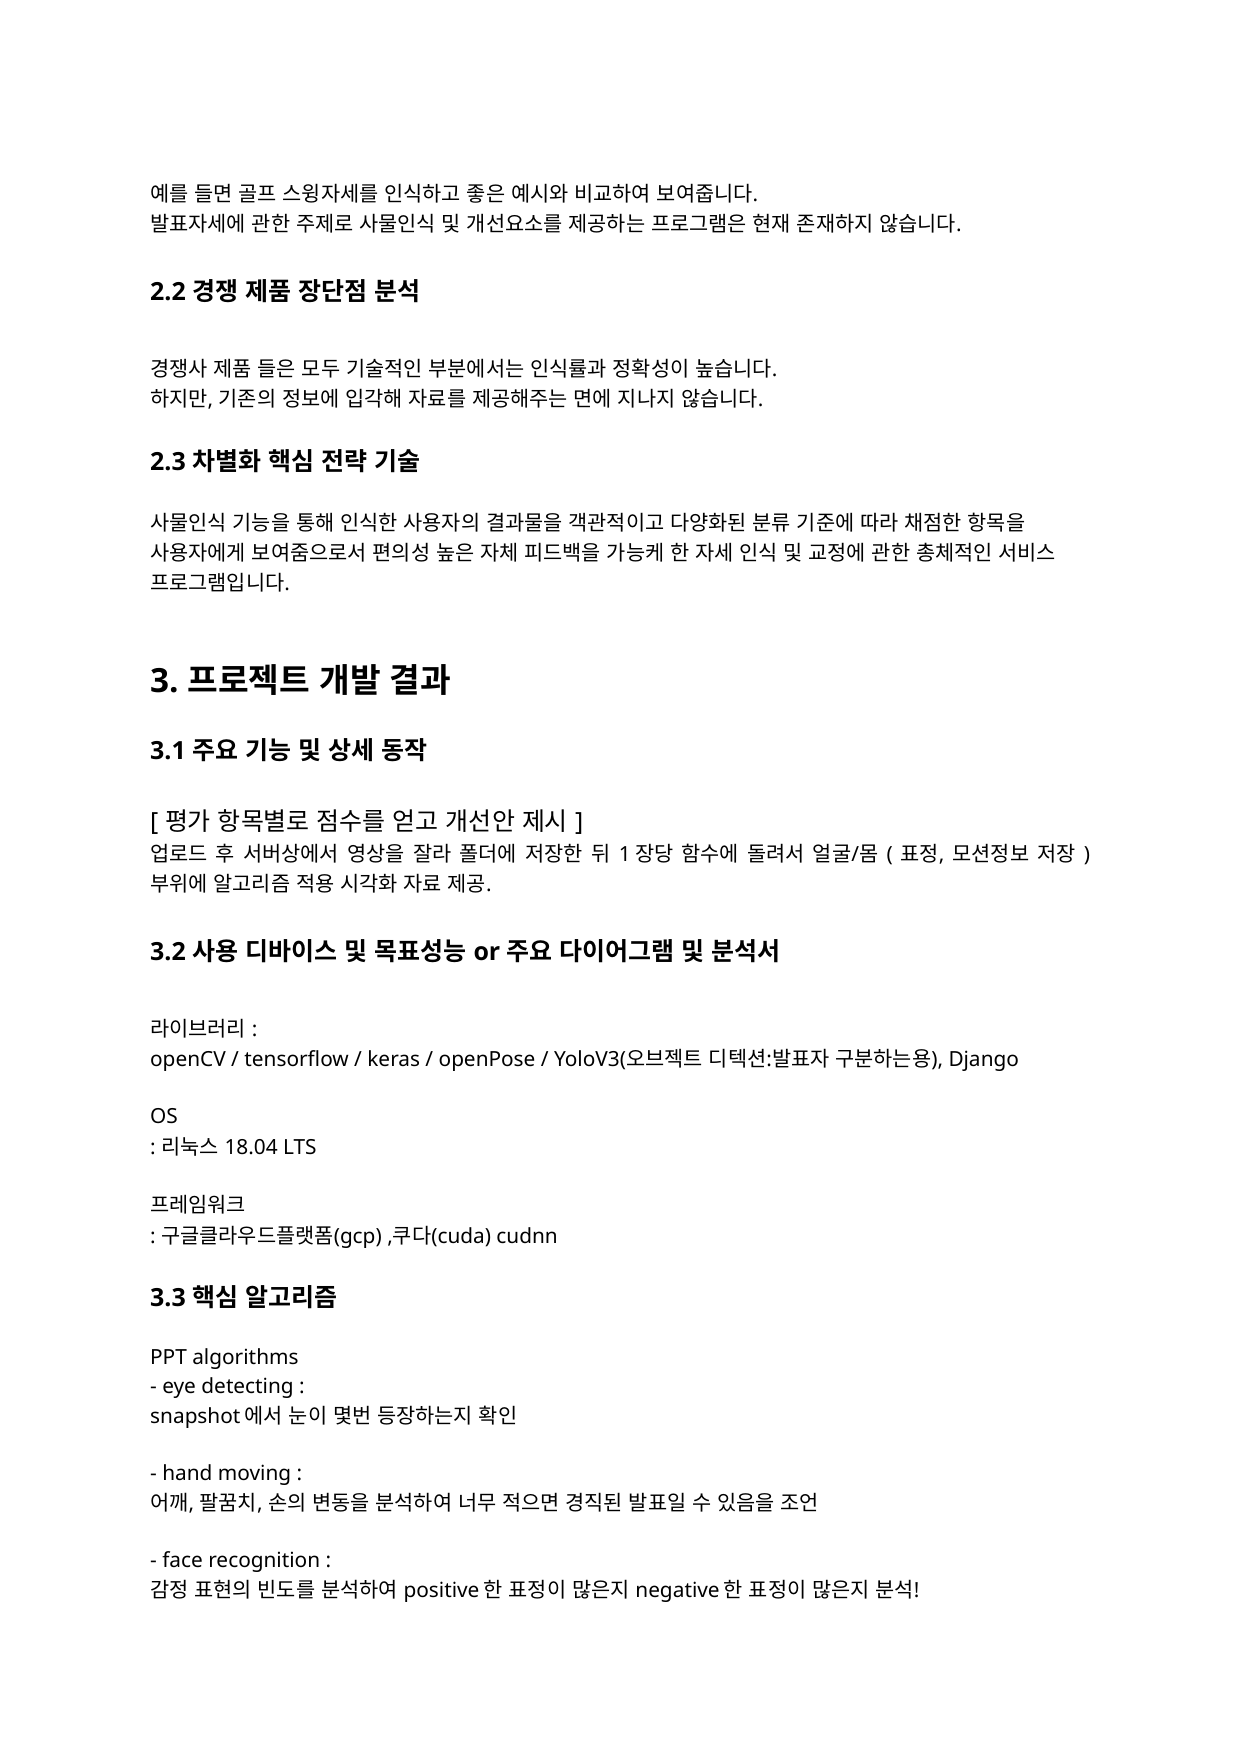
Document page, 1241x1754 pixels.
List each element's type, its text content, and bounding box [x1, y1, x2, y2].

text 예를 들면 골프 스윙자세를 인식하고 좋은 예시와 비교하여 보여줍니다. [150, 177, 1090, 207]
text snapshot에서 눈이 몇번 등장하는지 확인 [150, 1399, 1090, 1429]
text OS [150, 1101, 1090, 1130]
text 3.1 주요 기능 및 상세 동작 [150, 731, 1090, 767]
text - hand moving : [150, 1458, 1090, 1486]
text 3.3 핵심 알고리즘 [150, 1278, 1090, 1314]
text 2.3 차별화 핵심 전략 기술 [150, 441, 1090, 478]
text PPT algorithms [150, 1342, 1090, 1371]
text 발표자세에 관한 주제로 사물인식 및 개선요소를 제공하는 프로그램은 현재 존재하지 않습니다. [150, 207, 1090, 238]
text 사물인식 기능을 통해 인식한 사용자의 결과물을 객관적이고 다양화된 분류 기준에 따라 채점한 항목을 사용자에게 보여줌으로서 편의성 높은 자체 피드백을 가능케 한 자세 인식 및 교정에 관한 총체적인 서비스 프로그램입니다. [150, 506, 1090, 597]
text - eye detecting : [150, 1371, 1090, 1399]
text [ 평가 항목별로 점수를 얻고 개선안 제시 ] [150, 801, 1090, 837]
text 감정 표현의 빈도를 분석하여 positive한 표정이 많은지 negative한 표정이 많은지 분석! [150, 1573, 1090, 1604]
text 3.2 사용 디바이스 및 목표성능 or 주요 다이어그램 및 분석서 [150, 932, 1090, 968]
text : 구글클라우드플랫폼(gcp) ,쿠다(cuda) cudnn [150, 1219, 1090, 1249]
text 어깨, 팔꿈치, 손의 변동을 분석하여 너무 적으면 경직된 발표일 수 있음을 조언 [150, 1486, 1090, 1517]
text - face recognition : [150, 1545, 1090, 1573]
text openCV / tensorflow / keras / openPose / YoloV3(오브젝트 디텍션:발표자 구분하는용), Django [150, 1043, 1090, 1073]
text 프레임워크 [150, 1189, 1090, 1219]
text 라이브러리 : [150, 1012, 1090, 1043]
text : 리눅스 18.04 LTS [150, 1130, 1090, 1160]
text 하지만, 기존의 정보에 입각해 자료를 제공해주는 면에 지나지 않습니다. [150, 383, 1090, 413]
text 경쟁사 제품 들은 모두 기술적인 부분에서는 인식률과 정확성이 높습니다. [150, 352, 1090, 383]
text 2.2 경쟁 제품 장단점 분석 [150, 272, 1090, 308]
text 업로드 후 서버상에서 영상을 잘라 폴더에 저장한 뒤 1장당 함수에 돌려서 얼굴/몸 ( 표정, 모션정보 저장 ) 부위에 알고리즘 적용 시각화 자료 제공. [150, 837, 1090, 898]
text 3. 프로젝트 개발 결과 [150, 654, 1090, 702]
